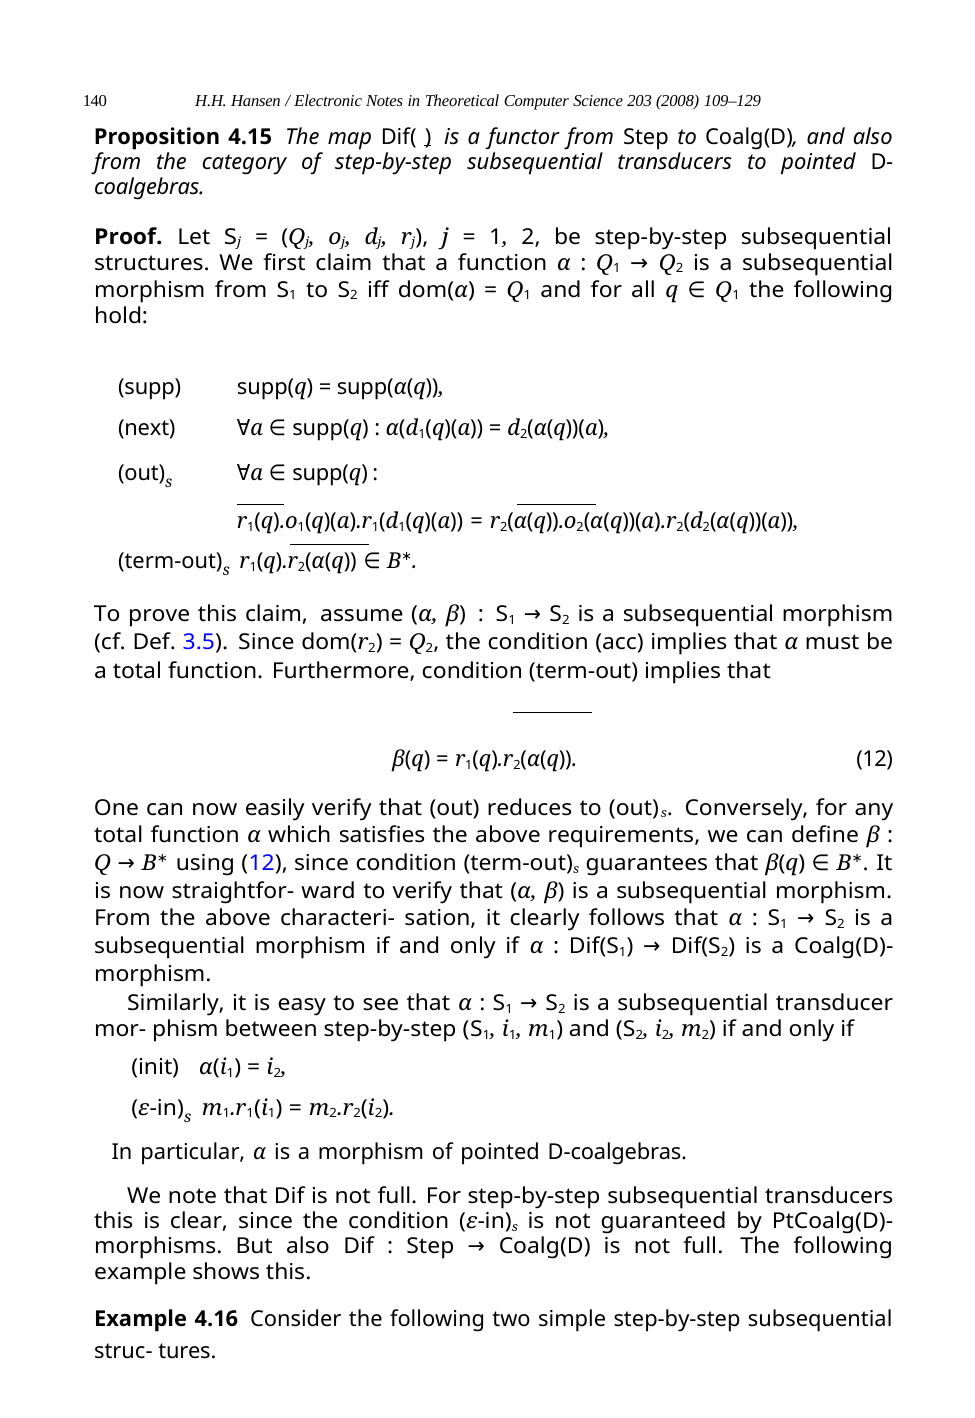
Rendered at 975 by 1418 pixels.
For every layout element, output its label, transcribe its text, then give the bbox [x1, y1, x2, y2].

text Similarly, it is easy to see that α : S1 → S2 is a subsequential transducer mor- phism between step-by-step (S1, i1, m1) and (S2, i2, m2) if and only if [94, 989, 893, 1043]
text (out)s ∀a ∈ supp(q) : [118, 457, 917, 492]
text To prove this claim, assume (α, β) : S1 → S2 is a subsequential morphism (cf. Def. 3.5). Since dom(r2) = Q2, the condition (acc) implies that α must be a total function. Furthermore, condition (term-out) implies that [94, 598, 893, 684]
text (next) ∀a ∈ supp(q) : α(d1(q)(a)) = d2(α(q))(a), [118, 412, 917, 442]
text β(q) = r1(q).r2(α(q)). (12) [71, 743, 893, 773]
text (ε-in)s m1.r1(i1) = m2.r2(i2). [131, 1092, 917, 1127]
text One can now easily verify that (out) reduces to (out)s. Conversely, for any total function α which satisfies the above requirements, we can define β : Q → B∗ using (12), since condition (term-out)s guarantees that β(q) ∈ B∗. It is now straightfor- ward to verify that (α, β) is a subsequential morphism. From the above characteri- sation, it clearly follows that α : S1 → S2 is a subsequential morphism if and only if α : Dif(S1) → Dif(S2) is a Coalg(D)-morphism. [94, 793, 893, 987]
text Proof. Let Sj = (Qj, oj, dj, rj), j = 1, 2, be step-by-step subsequential structures. We first claim that a function α : Q1 → Q2 is a subsequential morphism from S1 to S2 iff dom(α) = Q1 and for all q ∈ Q1 the following hold: [94, 223, 893, 330]
text r1(q).o1(q)(a).r1(d1(q)(a)) = r2(α(q)).o2(α(q))(a).r2(d2(α(q))(a)), [237, 503, 917, 534]
text Example 4.16 Consider the following two simple step-by-step subsequential struc- tures. [94, 1303, 893, 1365]
text In particular, α is a morphism of pointed D-coalgebras. [71, 1136, 893, 1166]
text (term-out)s r1(q).r2(α(q)) ∈ B∗. [118, 544, 917, 580]
text Proposition 4.15 The map Dif( ) is a functor from Step to Coalg(D), and also from the category of step-by-step subsequential transducers to pointed D-coalgebras. [94, 124, 893, 201]
text (supp) supp(q) = supp(α(q)), [118, 371, 917, 401]
text (init) α(i1) = i2, [131, 1051, 917, 1081]
text We note that Dif is not full. For step-by-step subsequential transducers this is clear, since the condition (ε-in)s is not guaranteed by PtCoalg(D)-morphisms. But also Dif : Step → Coalg(D) is not full. The following example shows this. [94, 1183, 893, 1286]
